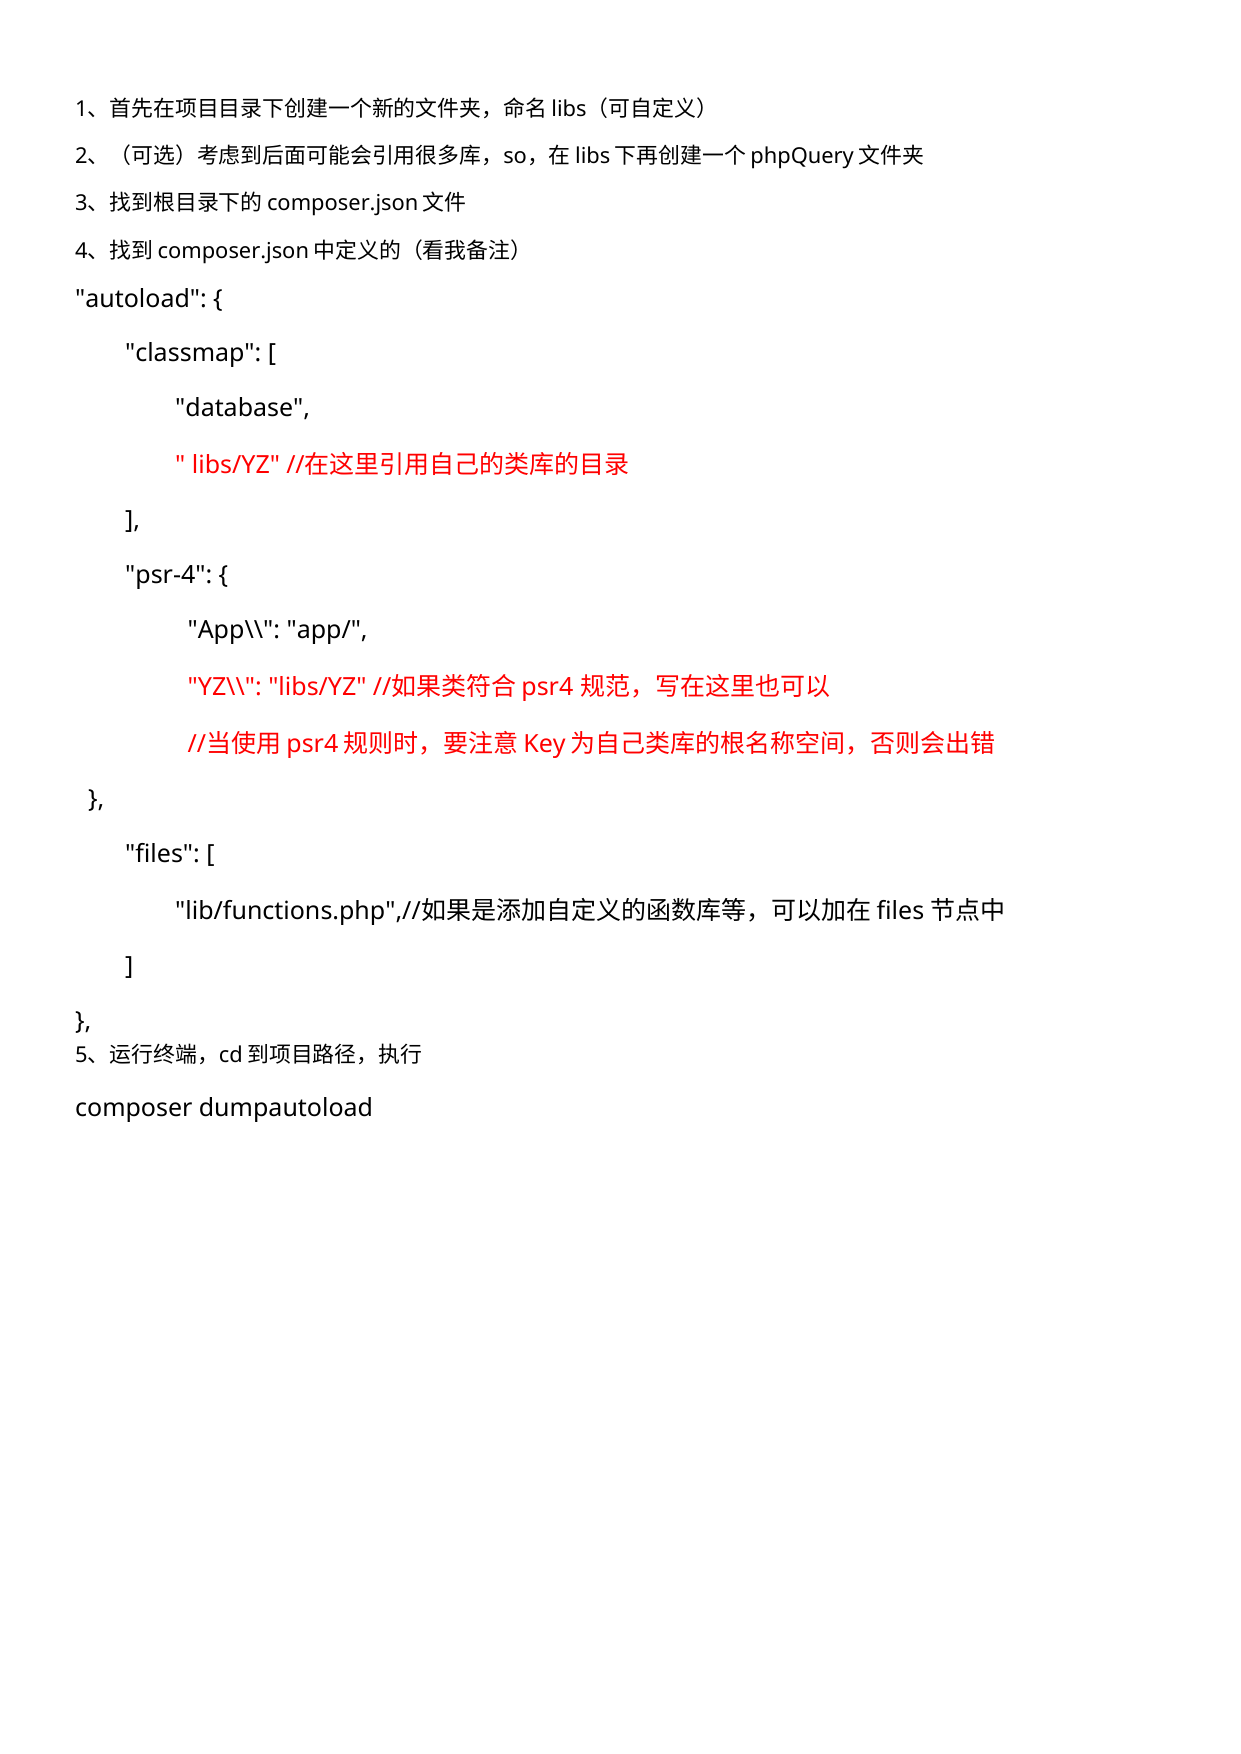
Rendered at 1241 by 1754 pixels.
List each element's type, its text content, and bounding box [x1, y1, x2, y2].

text "psr-4": { [75, 557, 1165, 591]
text ], [75, 502, 1165, 536]
text 5、运行终端，cd到项目路径，执行 [75, 1037, 1165, 1068]
text ] [75, 948, 1165, 982]
text }, [75, 781, 1165, 815]
text 3、找到根目录下的composer.json文件 [75, 185, 1165, 217]
text "App\\": "app/", [75, 612, 1165, 646]
text "YZ\\": "libs/YZ" //如果类符合psr4 规范，写在这里也可以 [75, 667, 1165, 703]
text 2、（可选）考虑到后面可能会引用很多库，so，在libs下再创建一个phpQuery文件夹 [75, 138, 1165, 170]
text " libs/YZ" //在这里引用自己的类库的目录 [75, 445, 1165, 481]
text composer dumpautoload [75, 1089, 1165, 1123]
text "files": [ [75, 836, 1165, 870]
text "autoload": { [75, 280, 1165, 314]
text //当使用psr4规则时，要注意Key为自己类库的根名称空间，否则会出错 [75, 724, 1165, 760]
text 4、找到composer.json中定义的（看我备注） [75, 233, 1165, 264]
text 1、首先在项目目录下创建一个新的文件夹，命名libs（可自定义） [75, 91, 1165, 122]
text "database", [75, 390, 1165, 424]
text "lib/functions.php",//如果是添加自定义的函数库等，可以加在 files 节点中 [75, 891, 1165, 927]
text }, [75, 1003, 1165, 1037]
text "classmap": [ [75, 335, 1165, 369]
